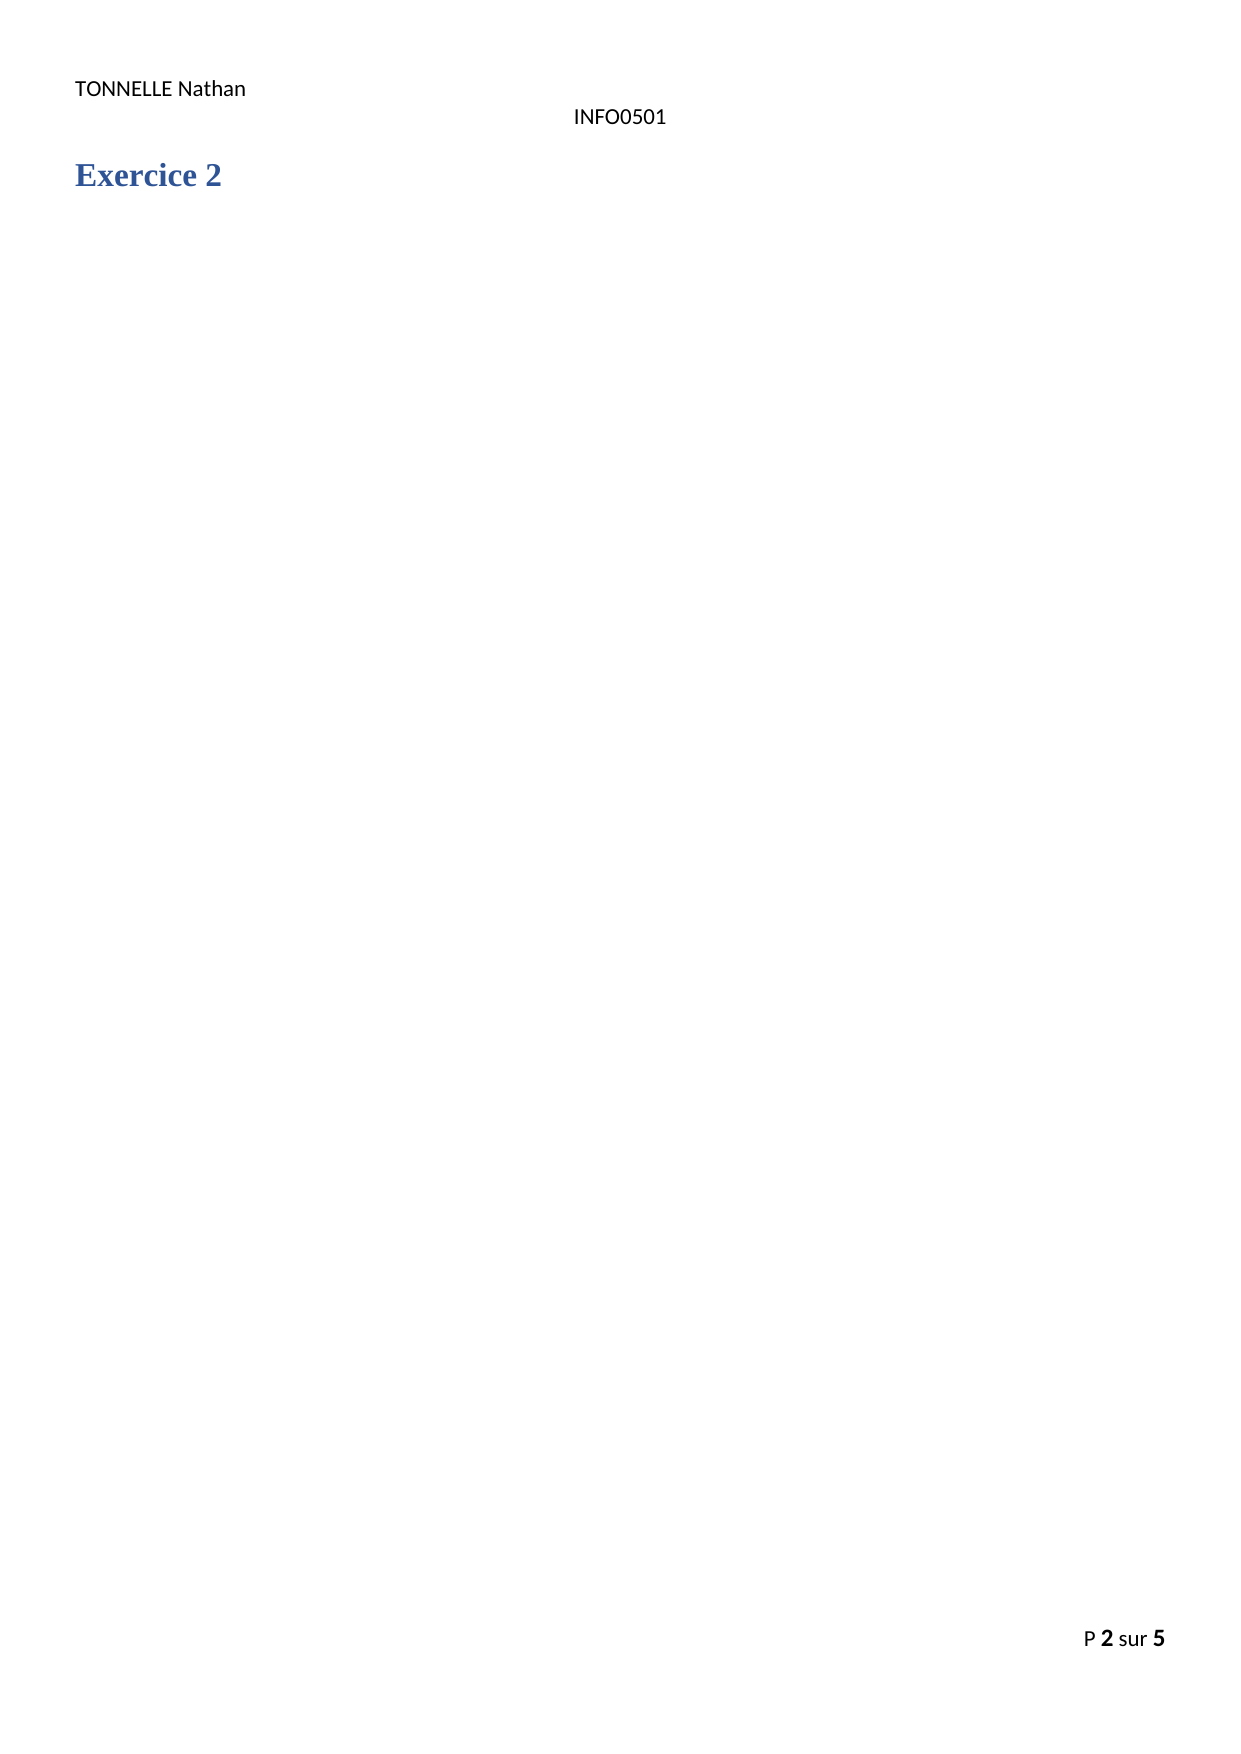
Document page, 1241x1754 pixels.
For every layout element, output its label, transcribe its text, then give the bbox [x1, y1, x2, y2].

subtitle Exercice 2 [75, 155, 1165, 193]
